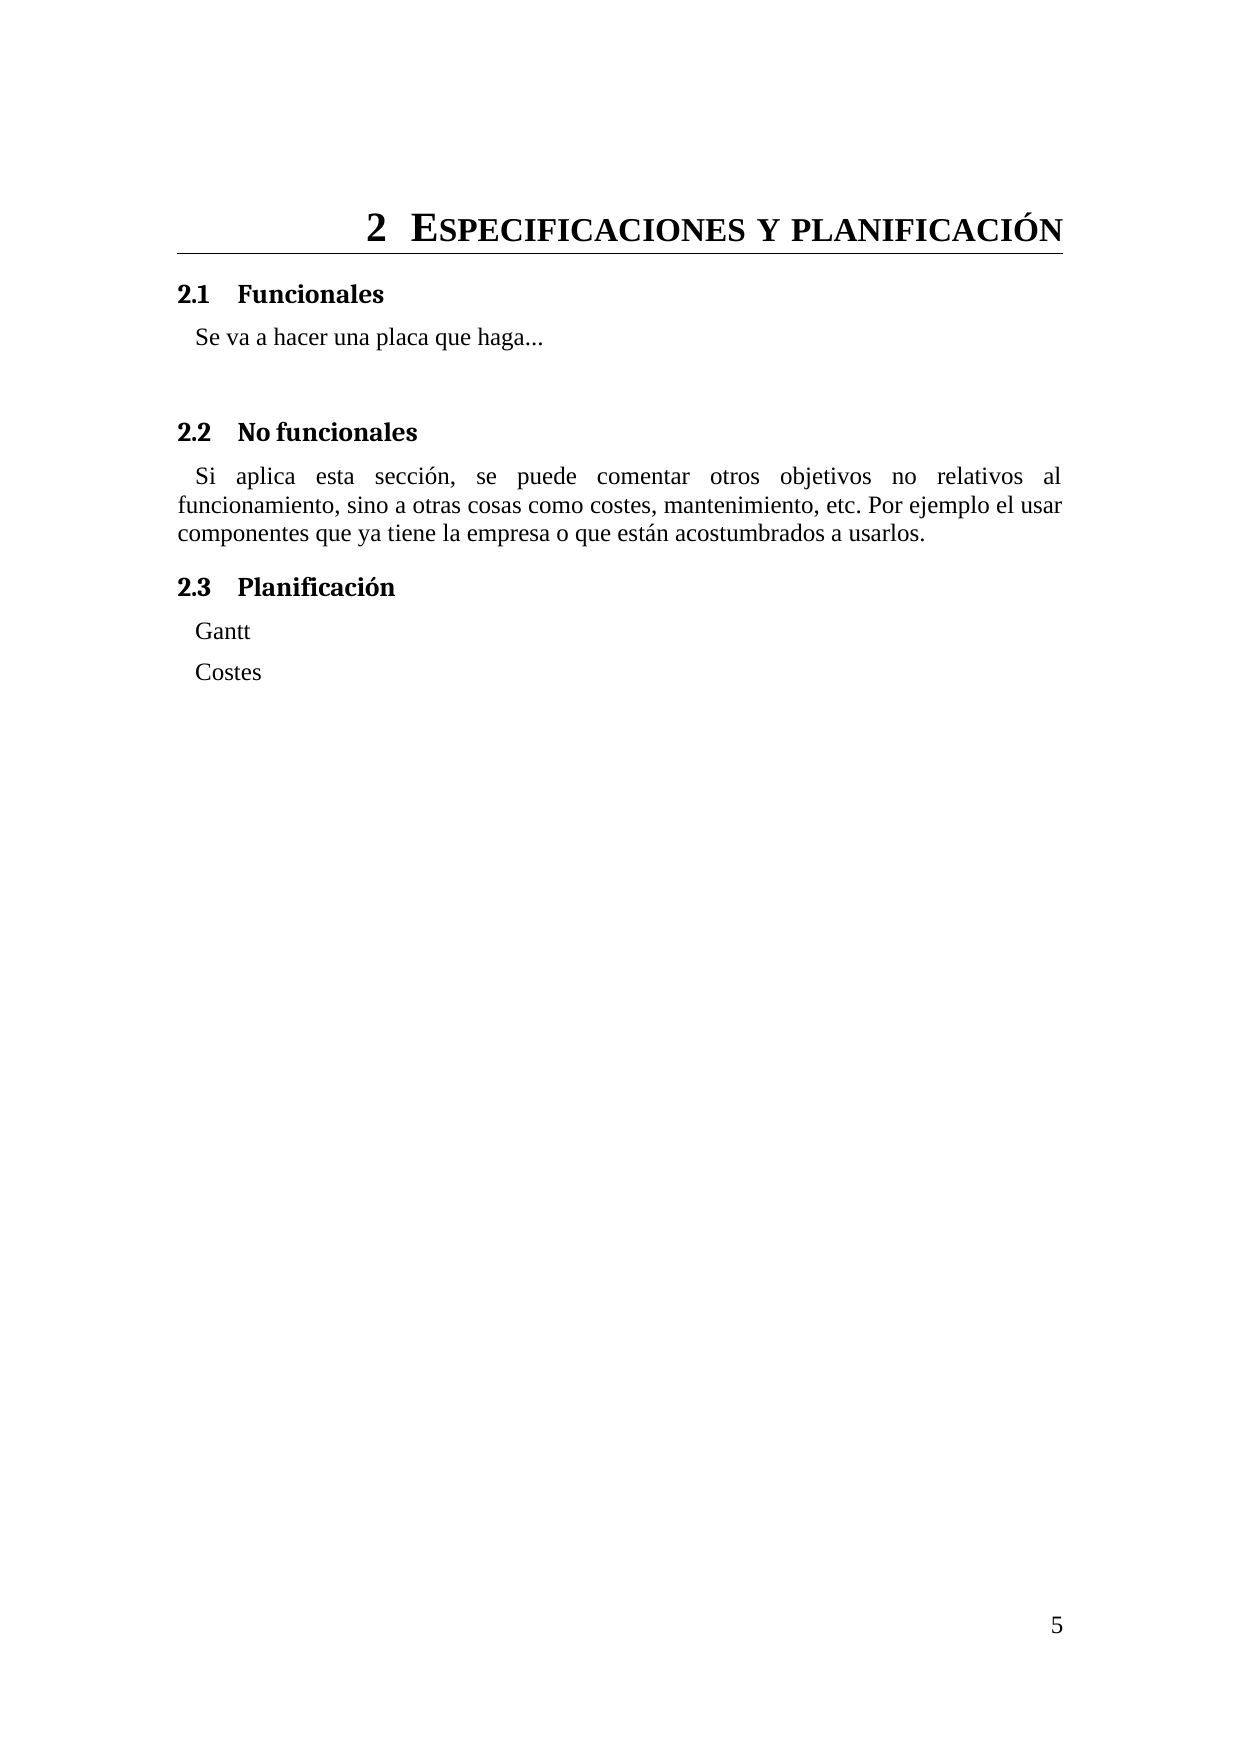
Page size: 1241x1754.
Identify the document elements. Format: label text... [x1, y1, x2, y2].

text Costes [177, 657, 1063, 686]
subtitle Planificación [177, 572, 1063, 603]
text Se va a hacer una placa que haga... [177, 322, 1063, 351]
text Si aplica esta sección, se puede comentar otros objetivos no relativos al funcionamiento, sino a otras cosas como costes, mantenimiento, etc. Por ejemplo el usar componentes que ya tiene la empresa o que están acostumbrados a usarlos. [177, 461, 1063, 547]
text Gantt [177, 616, 1063, 644]
subtitle Funcionales [177, 279, 1063, 310]
subtitle Especificaciones y planificación [177, 203, 1063, 253]
subtitle No funcionales [177, 417, 1063, 448]
